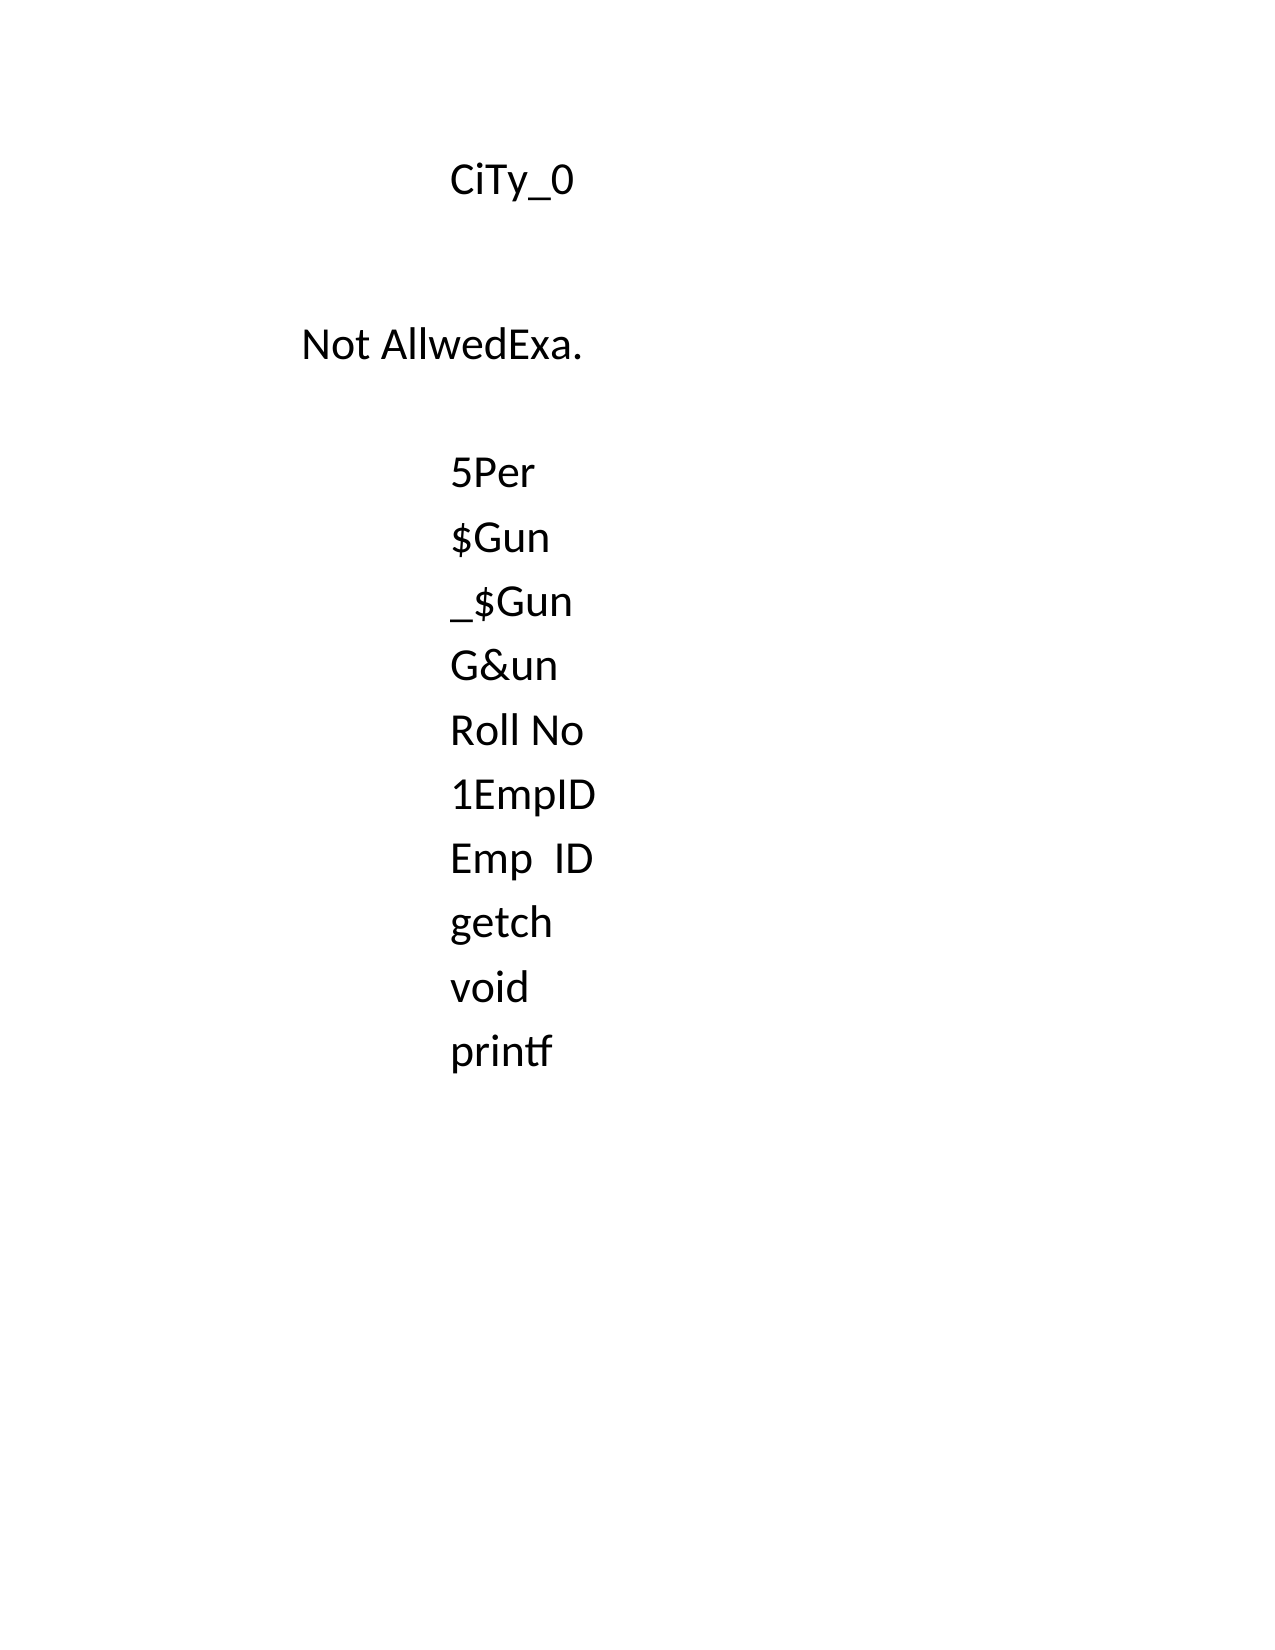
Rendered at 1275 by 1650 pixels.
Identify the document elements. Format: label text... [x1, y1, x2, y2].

list 1EmpID [376, 765, 1125, 821]
list Not AllwedExa. [301, 315, 1125, 371]
list CiTy_0 [376, 150, 1125, 206]
list G&un [376, 636, 1125, 692]
list 5Per [301, 443, 1125, 499]
list _$Gun [376, 572, 1125, 628]
list printf [376, 1022, 1125, 1078]
list Emp ID [376, 829, 1125, 885]
list getch [376, 893, 1125, 949]
list $Gun [301, 508, 1125, 564]
list void [376, 958, 1125, 1013]
list Roll No [376, 701, 1125, 756]
